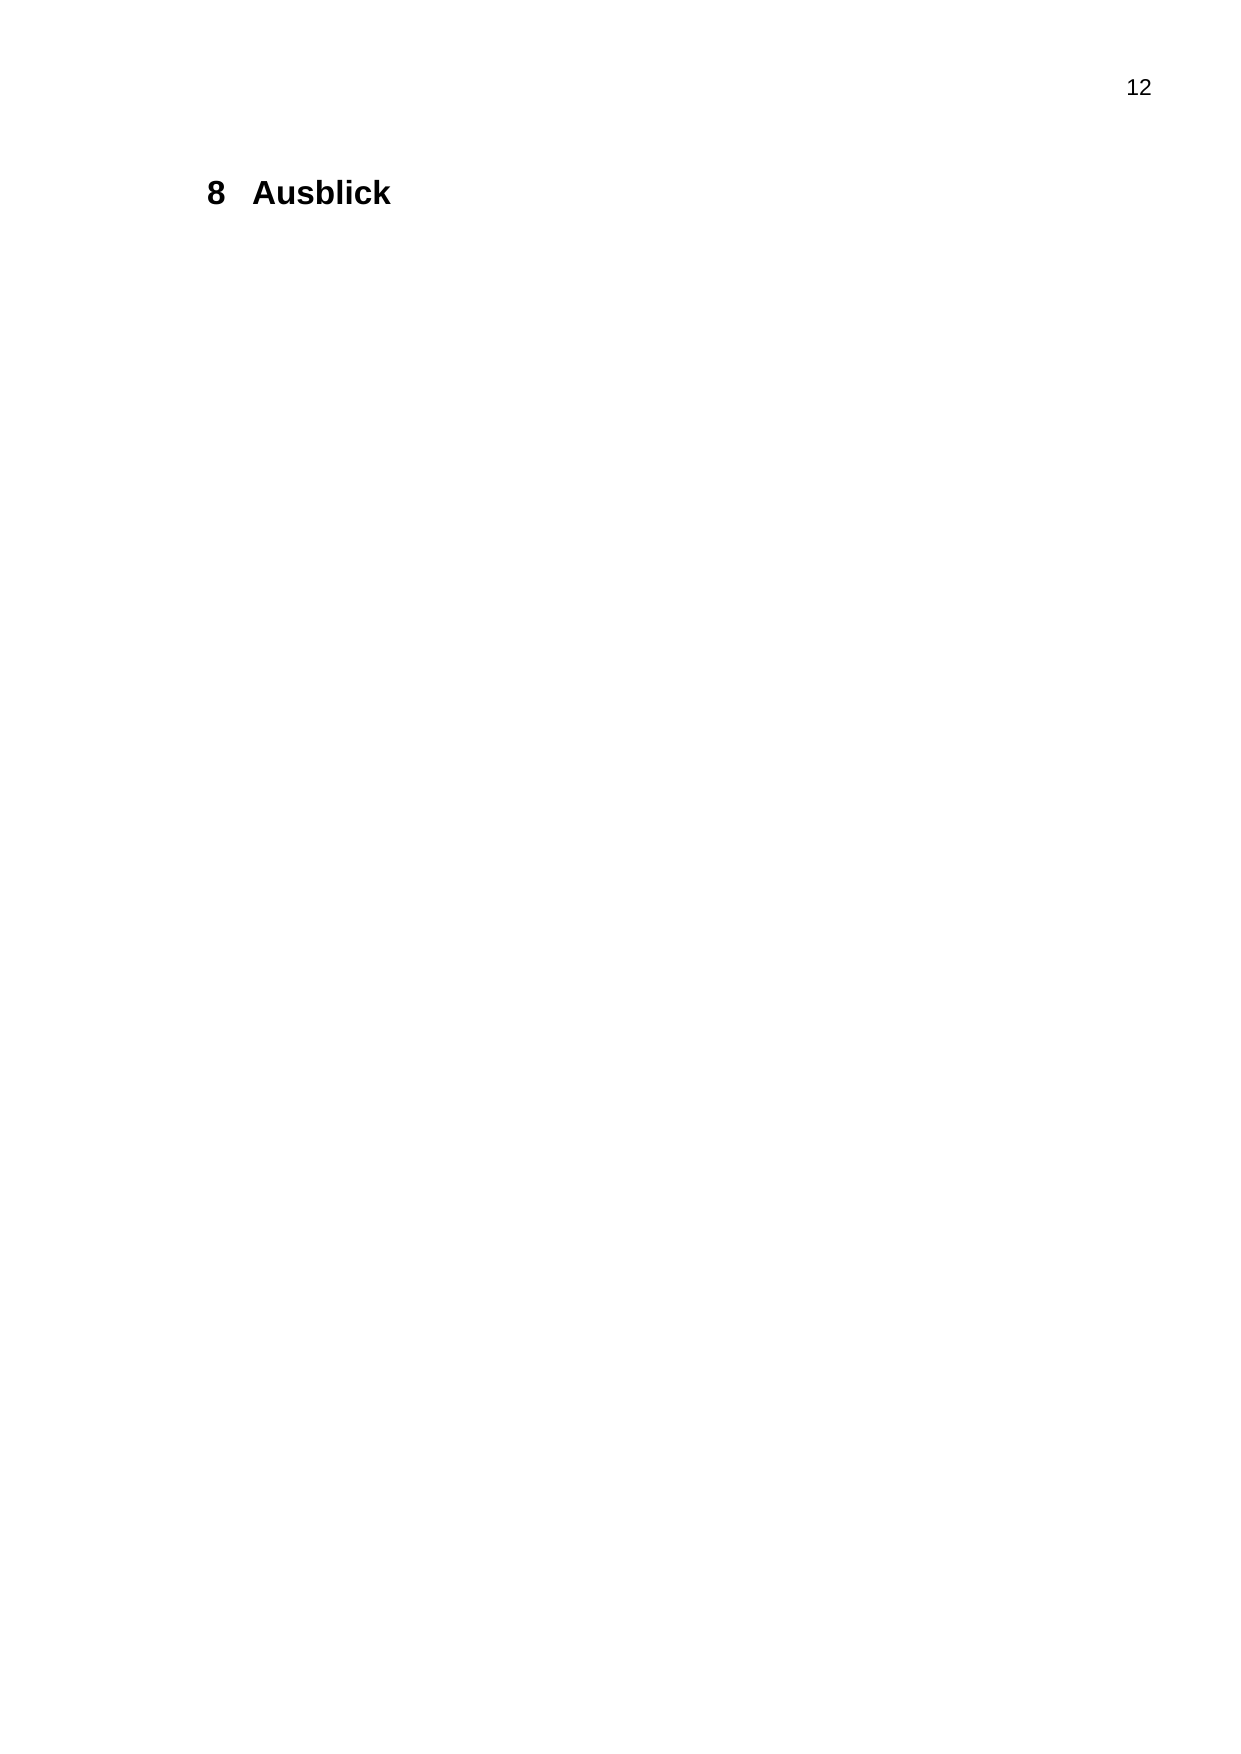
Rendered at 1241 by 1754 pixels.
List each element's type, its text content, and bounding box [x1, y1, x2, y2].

subtitle Ausblick [207, 173, 1152, 211]
